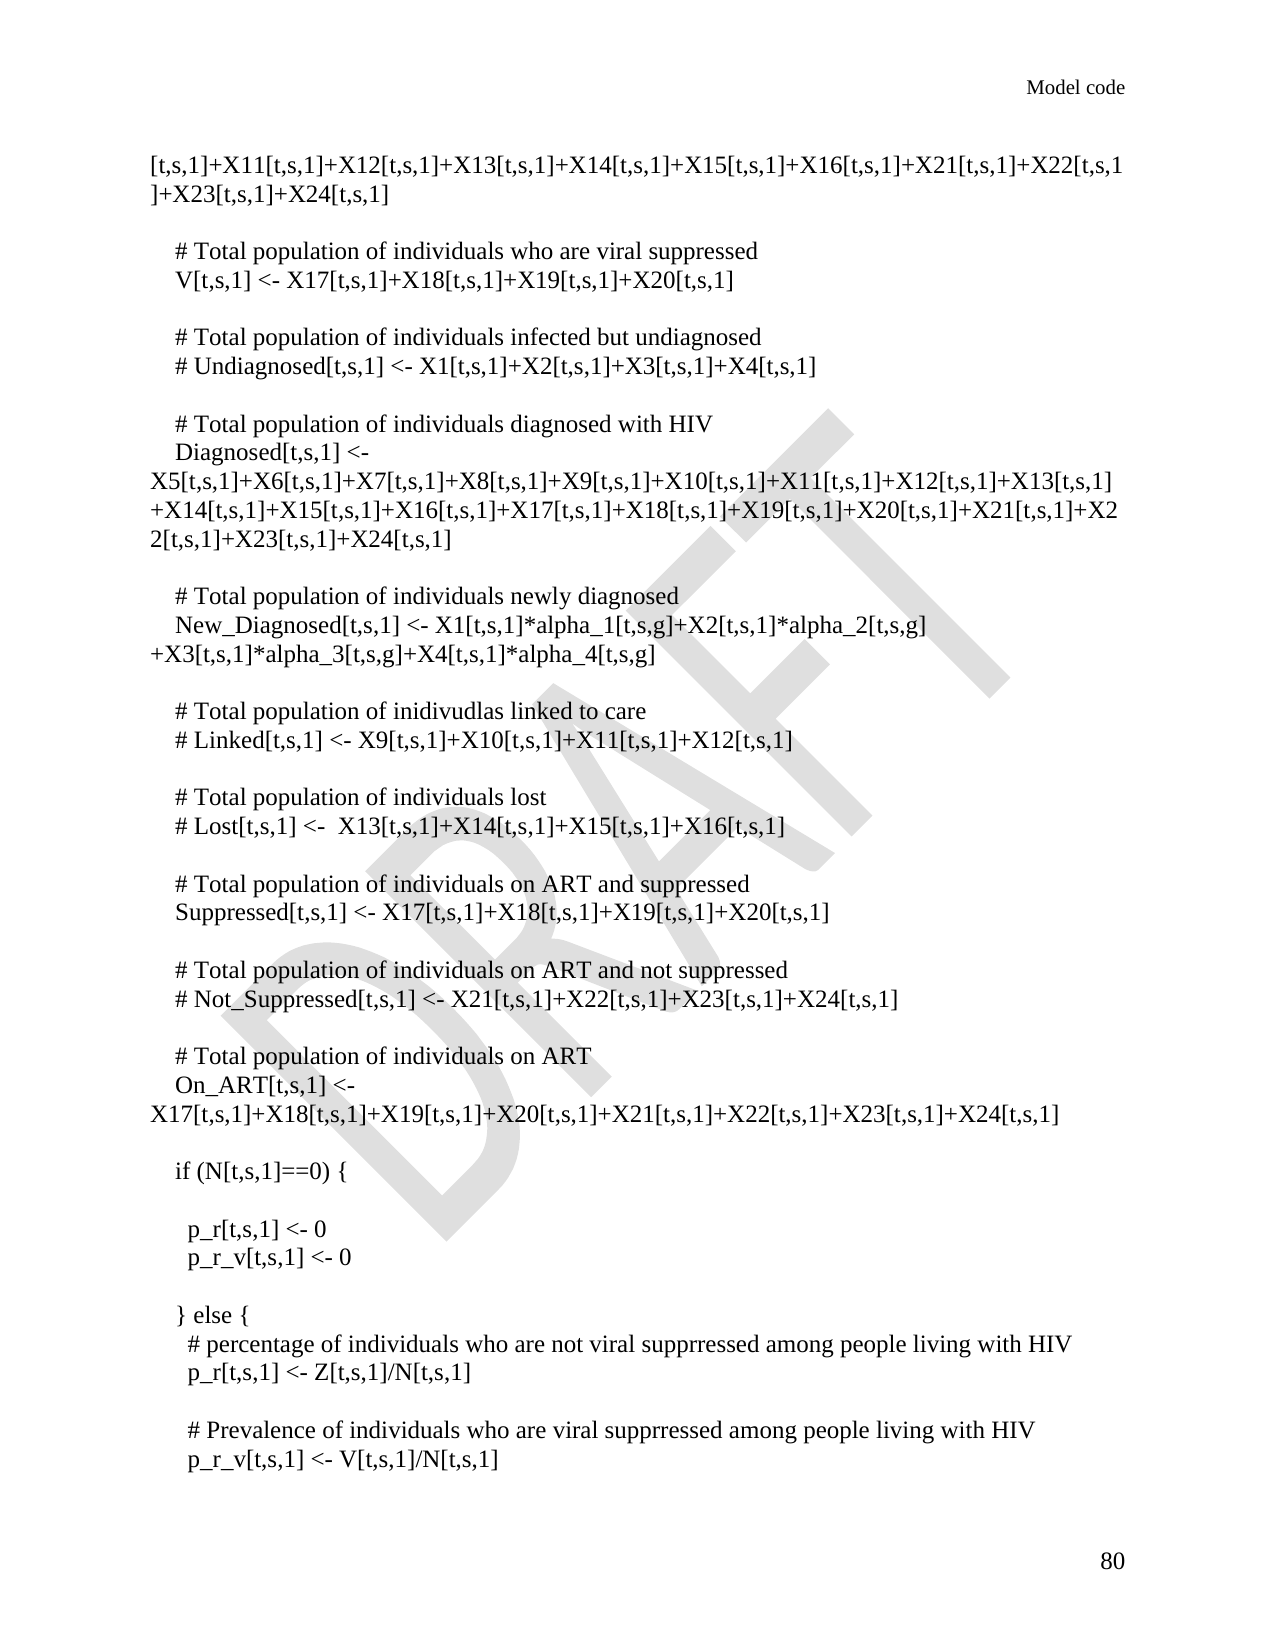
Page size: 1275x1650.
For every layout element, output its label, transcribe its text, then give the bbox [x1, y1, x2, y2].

text # Total population of individuals on ART [150, 1041, 1125, 1070]
text # Linked[t,s,1] <- X9[t,s,1]+X10[t,s,1]+X11[t,s,1]+X12[t,s,1] [150, 725, 1125, 754]
text # Prevalence of individuals who are viral supprressed among people living with HIV [150, 1415, 1125, 1444]
text p_r_v[t,s,1] <- 0 [150, 1242, 1125, 1271]
text V[t,s,1] <- X17[t,s,1]+X18[t,s,1]+X19[t,s,1]+X20[t,s,1] [150, 265, 1125, 294]
text if (N[t,s,1]==0) { [150, 1156, 1125, 1185]
text Diagnosed[t,s,1] <- X5[t,s,1]+X6[t,s,1]+X7[t,s,1]+X8[t,s,1]+X9[t,s,1]+X10[t,s,1]+X11[t,s,1]+X12[t,s,1]+X13[t,s,1]+X14[t,s,1]+X15[t,s,1]+X16[t,s,1]+X17[t,s,1]+X18[t,s,1]+X19[t,s,1]+X20[t,s,1]+X21[t,s,1]+X22[t,s,1]+X23[t,s,1]+X24[t,s,1] [150, 437, 1125, 552]
text # Undiagnosed[t,s,1] <- X1[t,s,1]+X2[t,s,1]+X3[t,s,1]+X4[t,s,1] [150, 351, 1125, 380]
text p_r[t,s,1] <- 0 [150, 1214, 1125, 1242]
text # Total population of inidivudlas linked to care [150, 696, 1125, 725]
text On_ART[t,s,1] <- X17[t,s,1]+X18[t,s,1]+X19[t,s,1]+X20[t,s,1]+X21[t,s,1]+X22[t,s,1]+X23[t,s,1]+X24[t,s,1] [150, 1070, 1125, 1127]
text } else { [150, 1300, 1125, 1329]
text # Total population of individuals on ART and not suppressed [150, 955, 1125, 984]
text # Total population of individuals lost [150, 782, 1125, 811]
text # Total population of individuals who are viral suppressed [150, 236, 1125, 265]
text # Not_Suppressed[t,s,1] <- X21[t,s,1]+X22[t,s,1]+X23[t,s,1]+X24[t,s,1] [150, 984, 1125, 1012]
text p_r[t,s,1] <- Z[t,s,1]/N[t,s,1] [150, 1357, 1125, 1386]
text New_Diagnosed[t,s,1] <- X1[t,s,1]*alpha_1[t,s,g]+X2[t,s,1]*alpha_2[t,s,g]+X3[t,s,1]*alpha_3[t,s,g]+X4[t,s,1]*alpha_4[t,s,g] [150, 610, 1125, 667]
text # Total population of individuals on ART and suppressed [150, 869, 1125, 897]
text # Total population of individuals diagnosed with HIV [150, 409, 1125, 437]
text # Total population of individuals infected but undiagnosed [150, 322, 1125, 351]
text Suppressed[t,s,1] <- X17[t,s,1]+X18[t,s,1]+X19[t,s,1]+X20[t,s,1] [150, 897, 1125, 926]
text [150, 150, 1125, 207]
text # Lost[t,s,1] <- X13[t,s,1]+X14[t,s,1]+X15[t,s,1]+X16[t,s,1] [150, 811, 1125, 840]
text # Total population of individuals newly diagnosed [150, 581, 1125, 610]
text p_r_v[t,s,1] <- V[t,s,1]/N[t,s,1] [150, 1444, 1125, 1472]
text # percentage of individuals who are not viral supprressed among people living with HIV [150, 1329, 1125, 1357]
